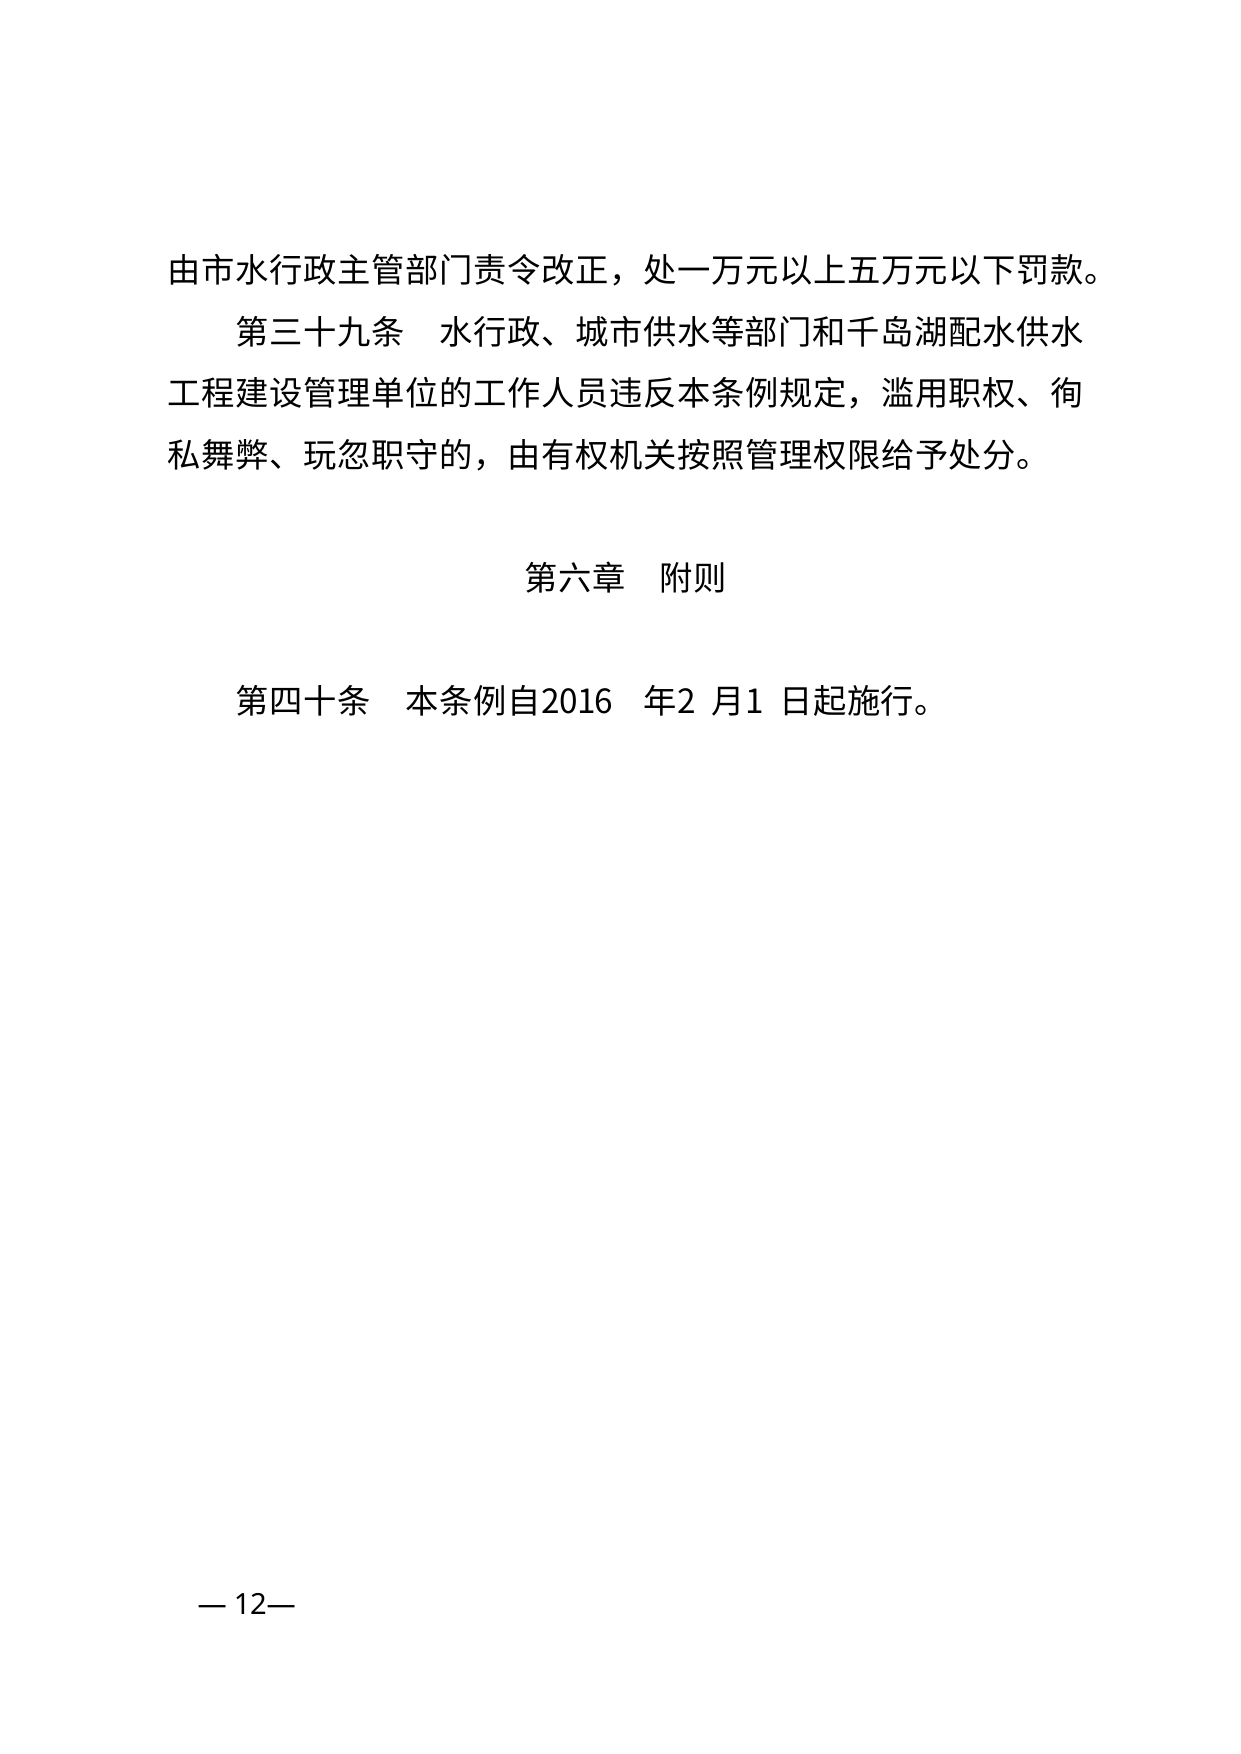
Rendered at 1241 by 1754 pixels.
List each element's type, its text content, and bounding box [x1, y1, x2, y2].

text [168, 238, 1084, 299]
text 第六章 附则 [168, 545, 1084, 606]
text 第四十条 本条例自2016年2月1日起施行。 [168, 668, 1084, 729]
text 第三十九条 水行政、城市供水等部门和千岛湖配水供水工程建设管理单位的工作人员违反本条例规定，滥用职权、徇私舞弊、玩忽职守的，由有权机关按照管理权限给予处分。 [168, 299, 1084, 483]
